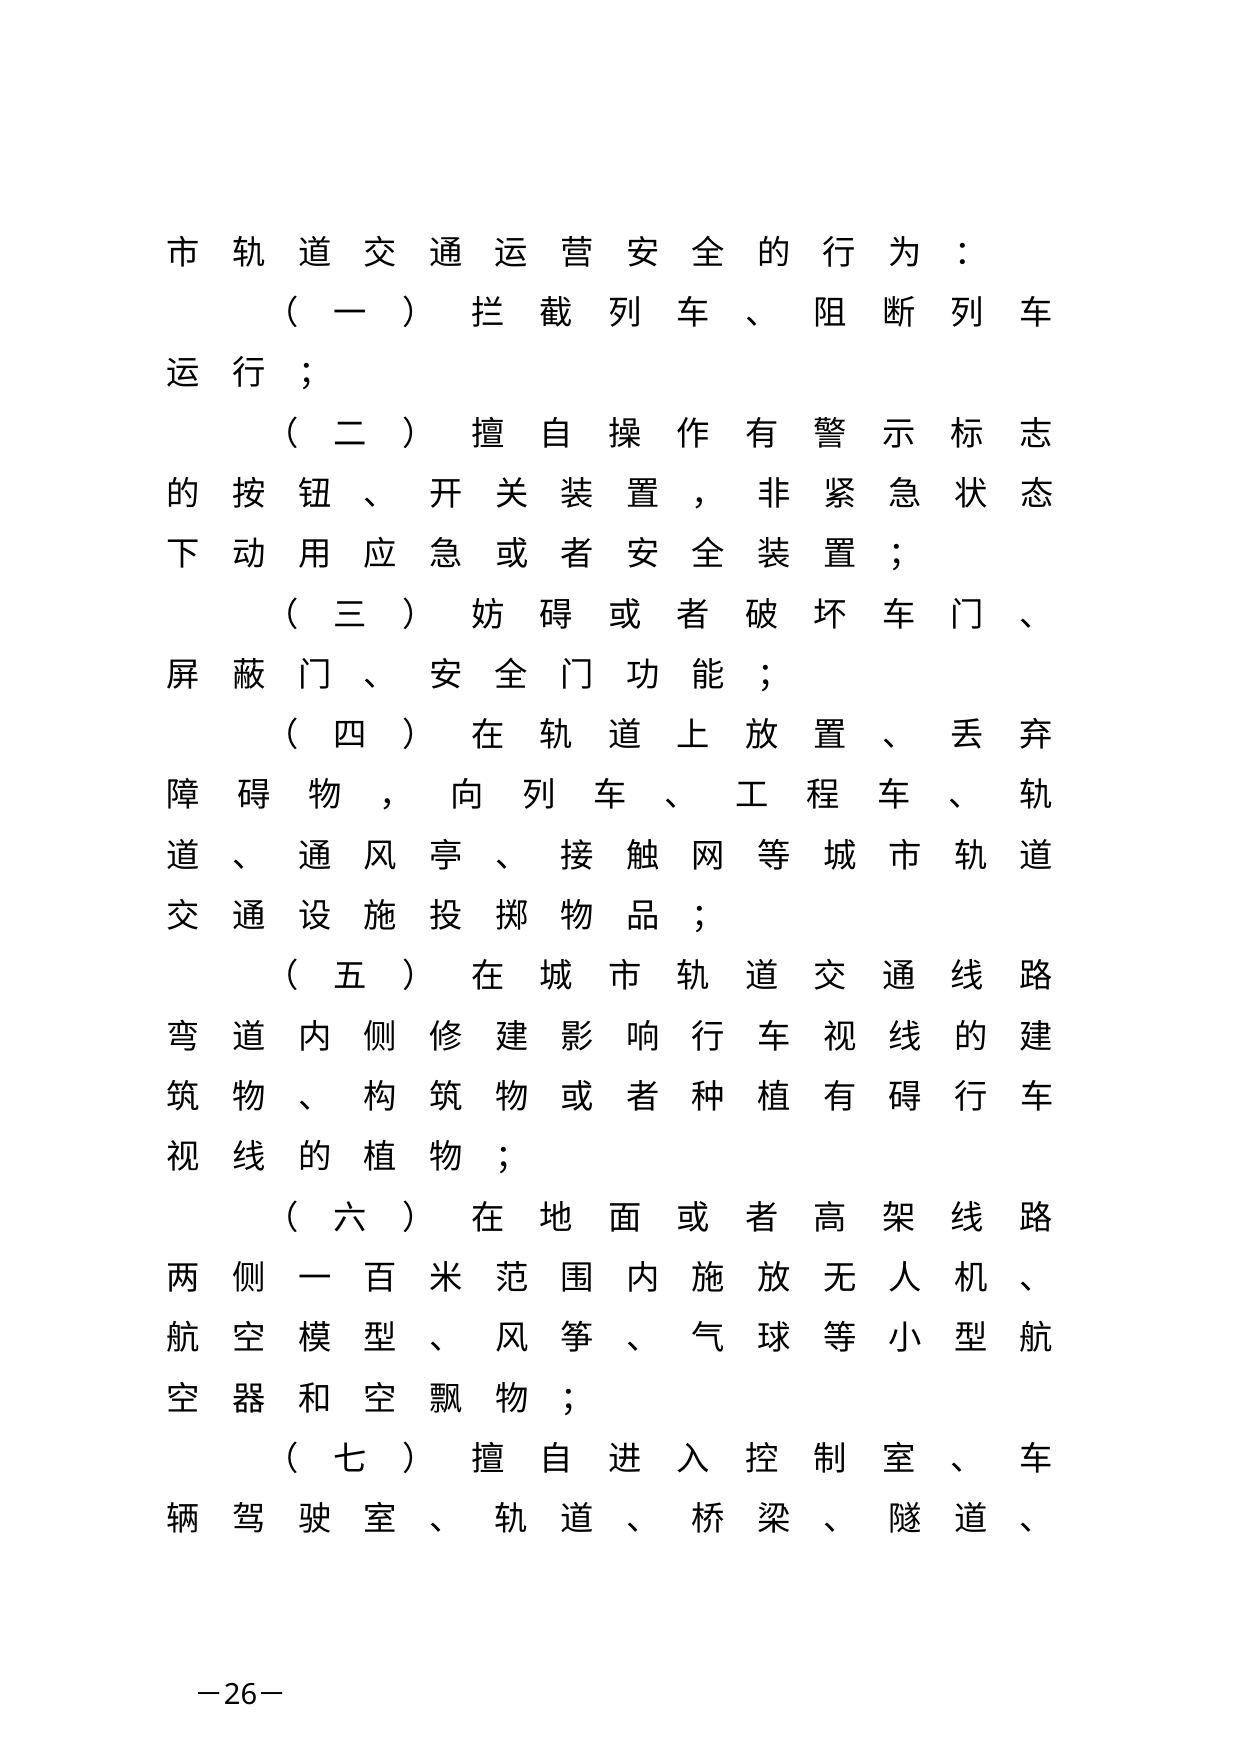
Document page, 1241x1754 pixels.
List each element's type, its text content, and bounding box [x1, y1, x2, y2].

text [167, 1426, 1085, 1546]
text （二）擅自操作有警示标志的按钮、开关装置，非紧急状态下动用应急或者安全装置； [167, 400, 1085, 581]
text （五）在城市轨道交通线路弯道内侧修建影响行车视线的建筑物、构筑物或者种植有碍行车视线的植物； [167, 943, 1085, 1184]
text （四）在轨道上放置、丢弃障碍物，向列车、工程车、轨道、通风亭、接触网等城市轨道交通设施投掷物品； [167, 702, 1085, 943]
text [167, 219, 1085, 280]
text （三）妨碍或者破坏车门、屏蔽门、安全门功能； [167, 581, 1085, 702]
text （六）在地面或者高架线路两侧一百米范围内施放无人机、航空模型、风筝、气球等小型航空器和空飘物； [167, 1184, 1085, 1426]
text （一）拦截列车、阻断列车运行； [167, 280, 1085, 400]
